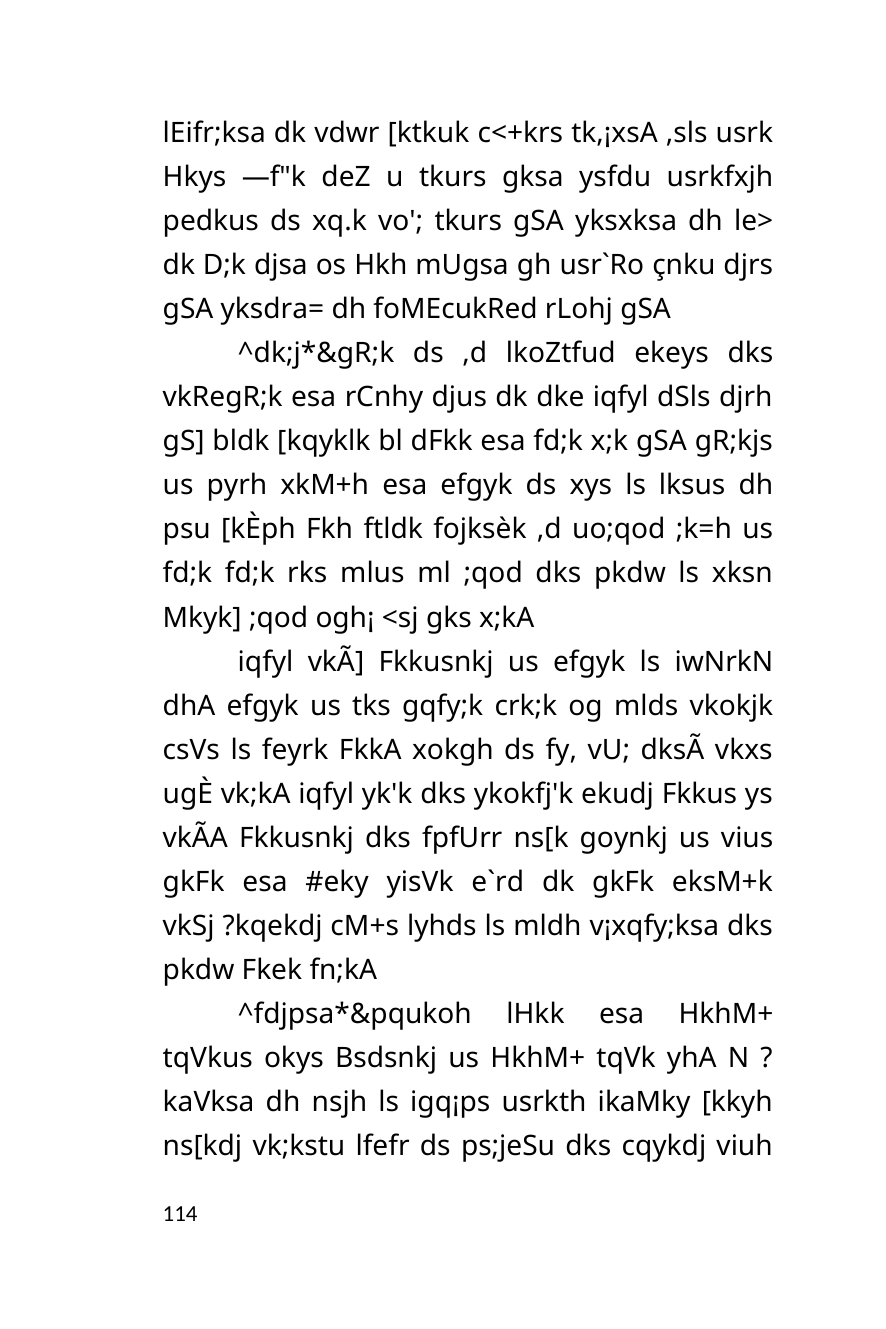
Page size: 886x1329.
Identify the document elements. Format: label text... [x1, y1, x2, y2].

text ^dk;j*&gR;k ds ,d lkoZtfud ekeys dks vkRegR;k esa rCnhy djus dk dke iqfyl dSls djrh gS] bldk [kqyklk bl dFkk esa fd;k x;k gSA gR;kjs us pyrh xkM+h esa efgyk ds xys ls lksus dh psu [kÈph Fkh ftldk fojksèk ,d uo;qod ;k=h us fd;k fd;k rks mlus ml ;qod dks pkdw ls xksn Mkyk] ;qod ogh¡ <sj gks x;kA [162, 332, 774, 635]
text iqfyl vkÃ] Fkkusnkj us efgyk ls iwNrkN dhA efgyk us tks gqfy;k crk;k og mlds vkokjk csVs ls feyrk FkkA xokgh ds fy, vU; dksÃ vkxs ugÈ vk;kA iqfyl yk'k dks ykokfj'k ekudj Fkkus ys vkÃA Fkkusnkj dks fpfUrr ns[k goynkj us vius gkFk esa #eky yisVk e`rd dk gkFk eksM+k vkSj ?kqekdj cM+s lyhds ls mldh v¡xqfy;ksa dks pkdw Fkek fn;kA [162, 641, 774, 988]
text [162, 112, 774, 327]
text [162, 993, 774, 1164]
